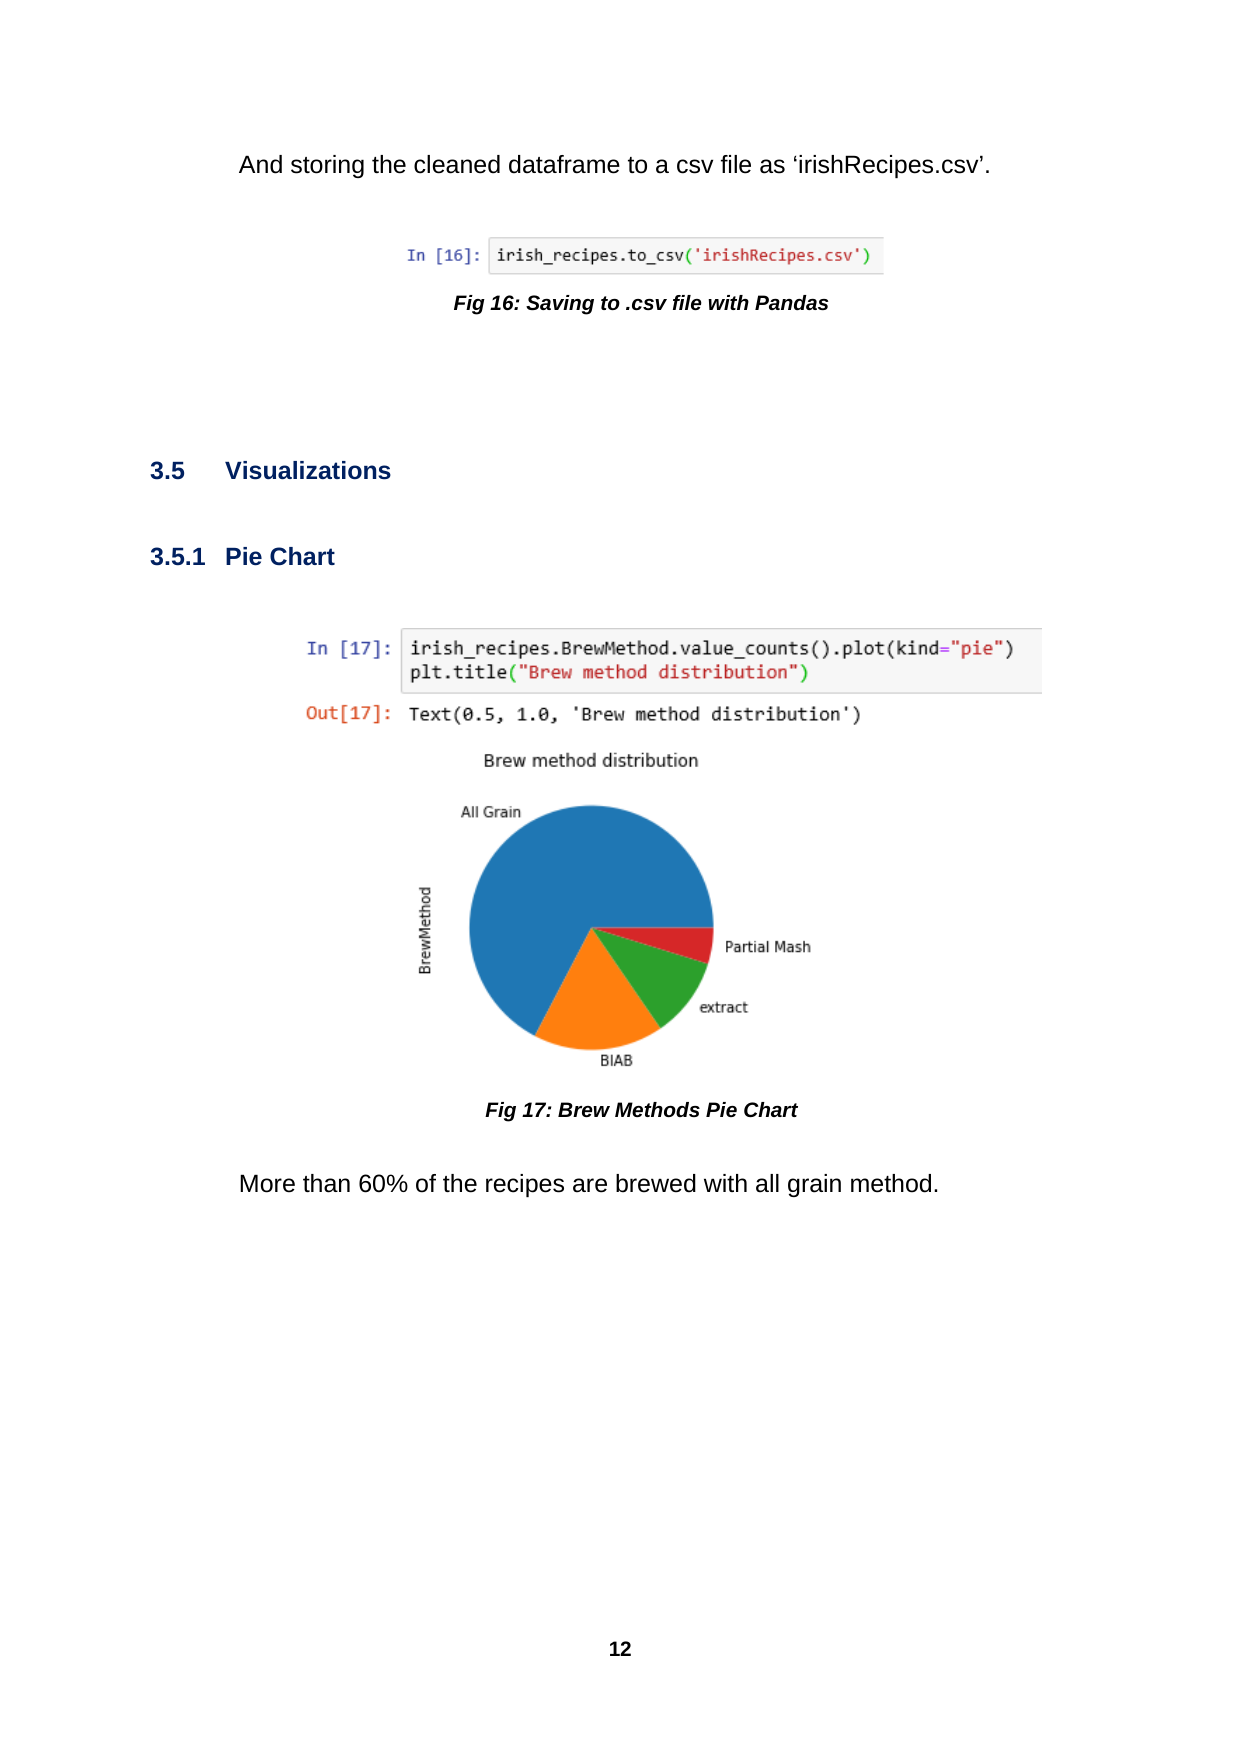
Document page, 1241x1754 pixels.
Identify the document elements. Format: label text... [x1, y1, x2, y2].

list And storing the cleaned dataframe to a csv file as ‘irishRecipes.csv’. [239, 150, 1090, 179]
list Pie Chart [150, 542, 1090, 571]
picture [401, 236, 884, 277]
list More than 60% of the recipes are brewed with all grain method. [239, 1169, 1090, 1198]
list Fig 16: Saving to .csv file with Pandas [194, 291, 1090, 315]
list Visualizations [150, 456, 1090, 485]
picture [300, 628, 1042, 1083]
list Fig 17: Brew Methods Pie Chart [194, 1097, 1090, 1121]
